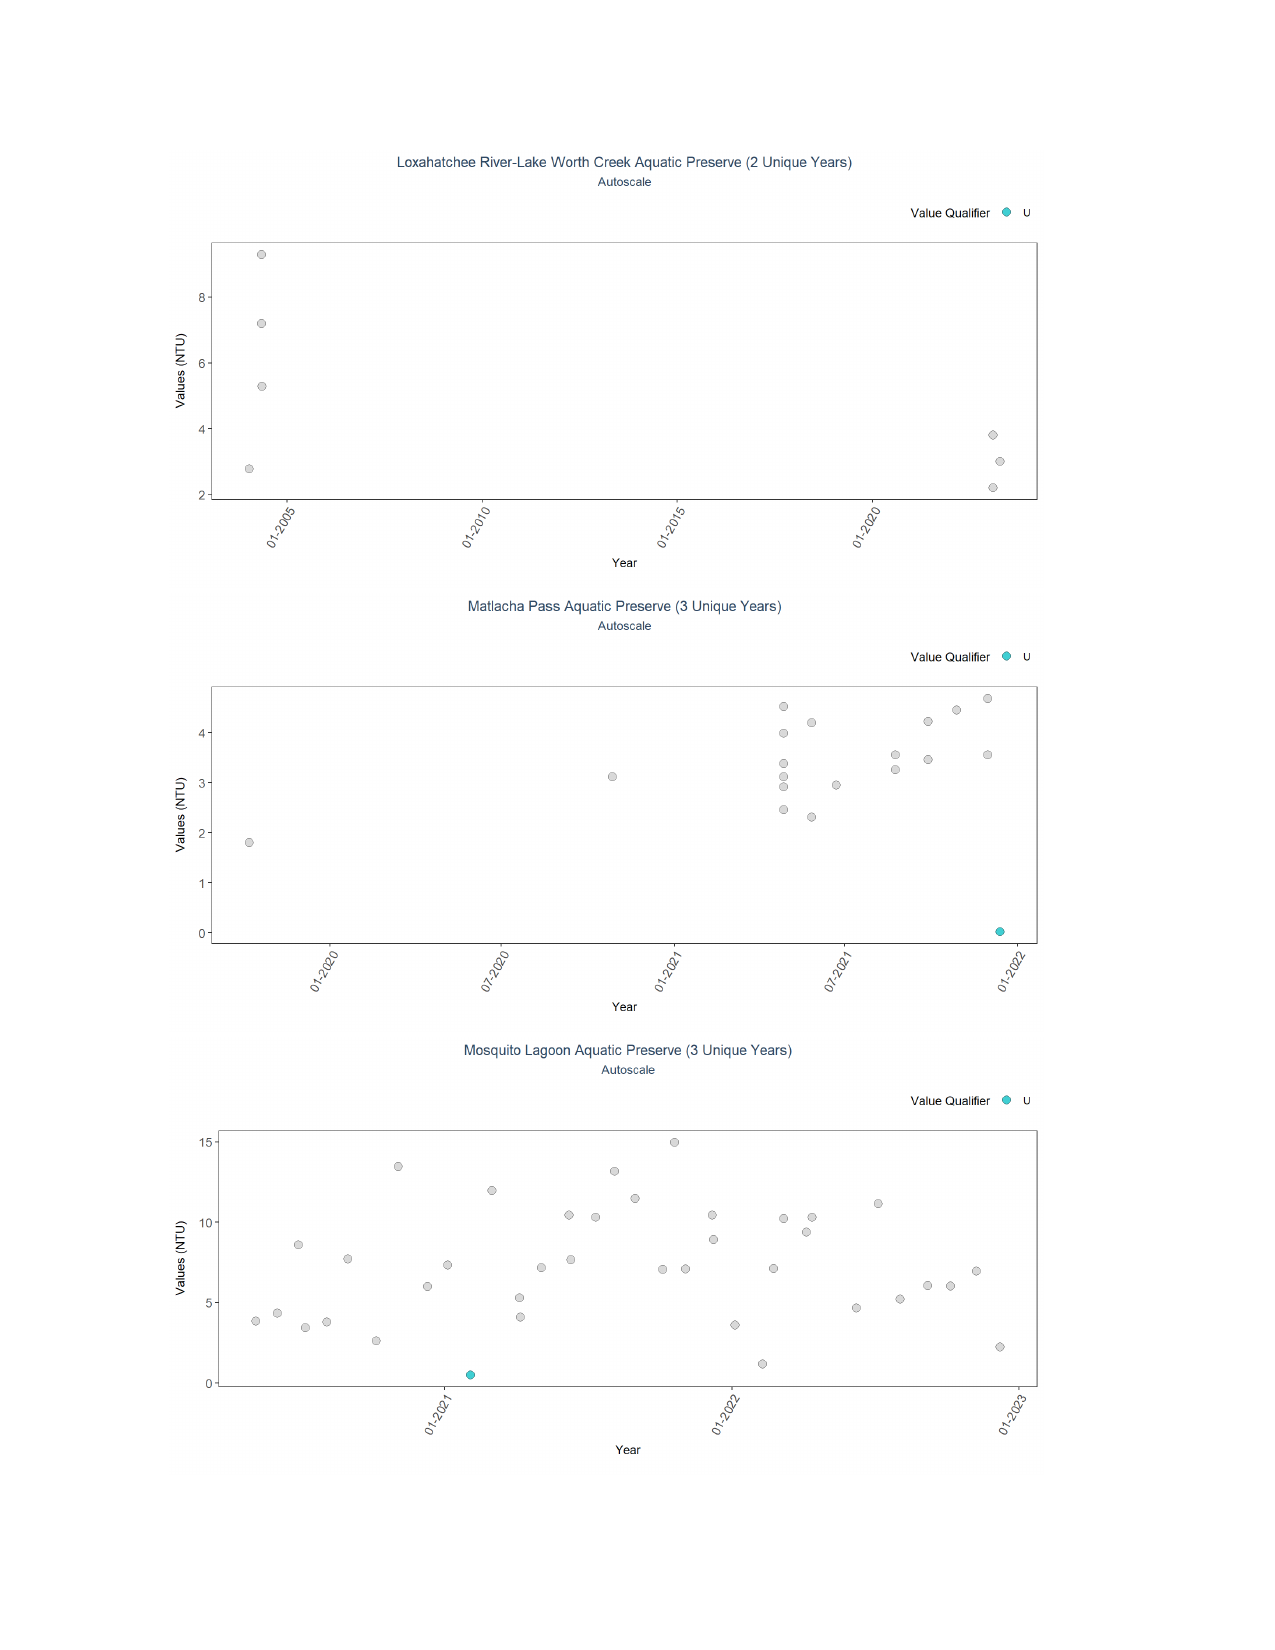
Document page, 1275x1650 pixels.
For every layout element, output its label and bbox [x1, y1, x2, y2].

picture [168, 593, 1044, 1032]
picture [168, 1037, 1044, 1475]
picture [168, 150, 1044, 588]
